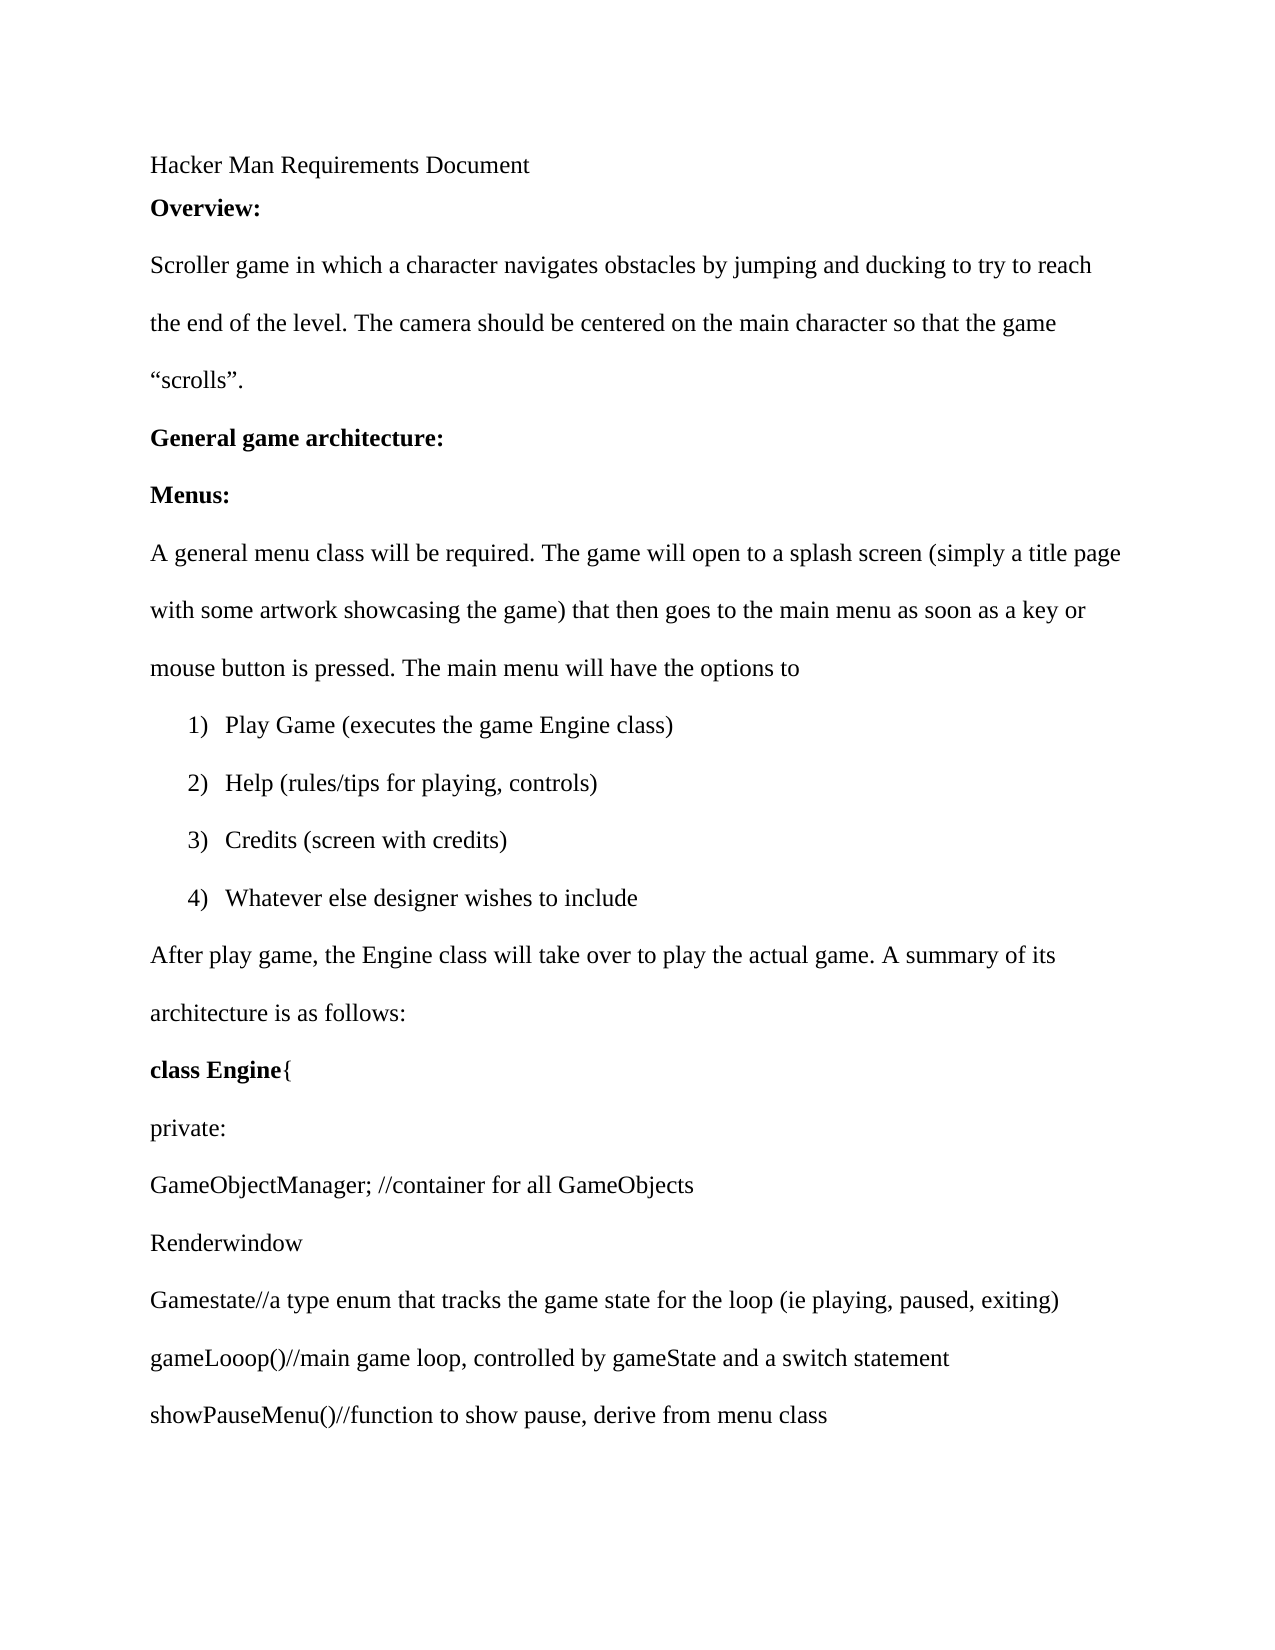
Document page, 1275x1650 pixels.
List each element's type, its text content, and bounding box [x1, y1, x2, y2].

text Gamestate//a type enum that tracks the game state for the loop (ie playing, paused, exiting) [150, 1286, 1125, 1314]
text Menus: [150, 481, 1125, 509]
text showPauseMenu()//function to show pause, derive from menu class [150, 1401, 1125, 1429]
text gameLooop()//main game loop, controlled by gameState and a switch statement [150, 1343, 1125, 1372]
text GameObjectManager; //container for all GameObjects [150, 1171, 1125, 1199]
list Help (rules/tips for playing, controls) [187, 768, 1125, 797]
text Renderwindow [150, 1228, 1125, 1257]
text Scroller game in which a character navigates obstacles by jumping and ducking to try to reach the end of the level. The camera should be centered on the main character so that the game “scrolls”. [150, 251, 1125, 394]
text class Engine{ [150, 1056, 1125, 1084]
text Overview: [150, 193, 1125, 222]
text Hacker Man Requirements Document [150, 150, 1125, 179]
list Credits (screen with credits) [187, 826, 1125, 854]
list Whatever else designer wishes to include [187, 883, 1125, 912]
text After play game, the Engine class will take over to play the actual game. A summary of its architecture is as follows: [150, 941, 1125, 1027]
text A general menu class will be required. The game will open to a splash screen (simply a title page with some artwork showcasing the game) that then goes to the main menu as soon as a key or mouse button is pressed. The main menu will have the options to [150, 538, 1125, 682]
list Play Game (executes the game Engine class) [187, 711, 1125, 739]
text General game architecture: [150, 423, 1125, 452]
text private: [150, 1113, 1125, 1142]
